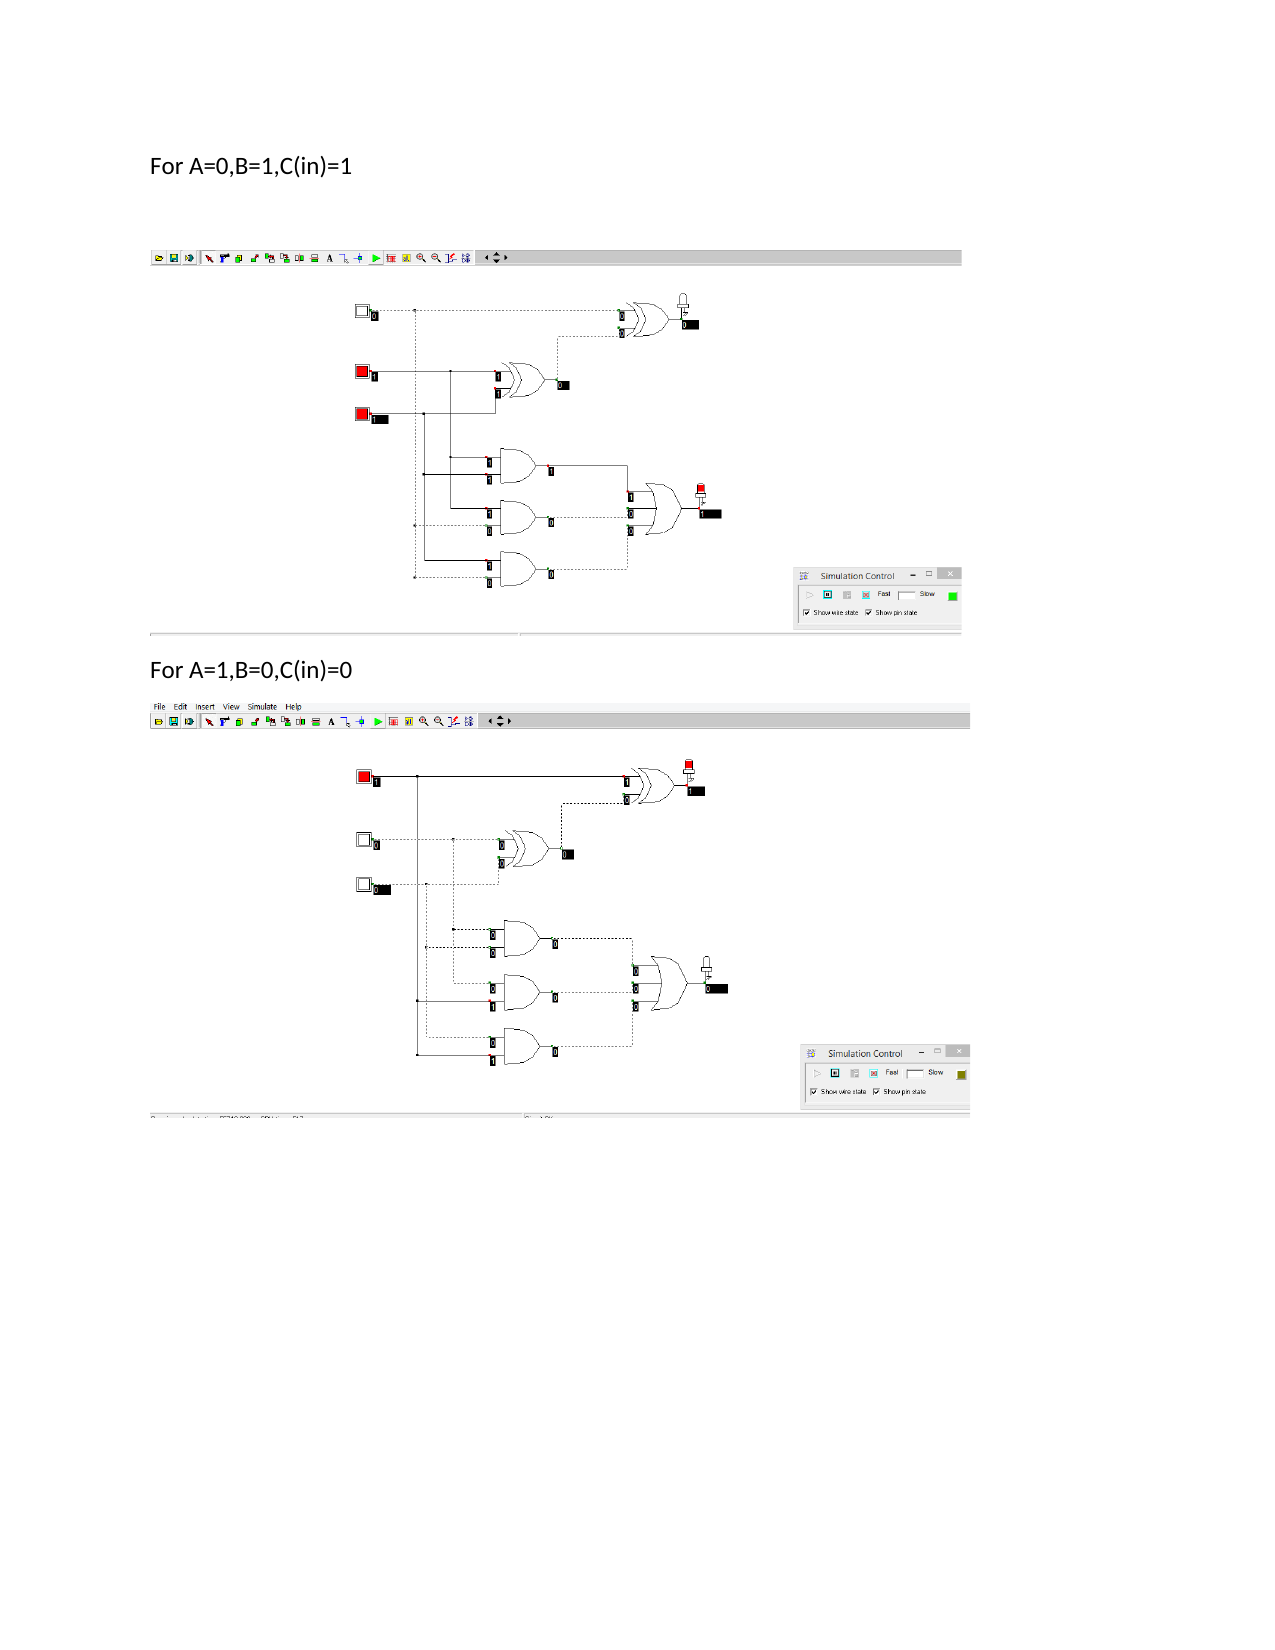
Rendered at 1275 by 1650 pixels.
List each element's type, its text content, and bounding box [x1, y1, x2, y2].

picture [150, 249, 962, 636]
text For A=1,B=0,C(in)=0 [150, 654, 1125, 684]
text For A=0,B=1,C(in)=1 [150, 150, 1125, 181]
picture [150, 703, 971, 1118]
